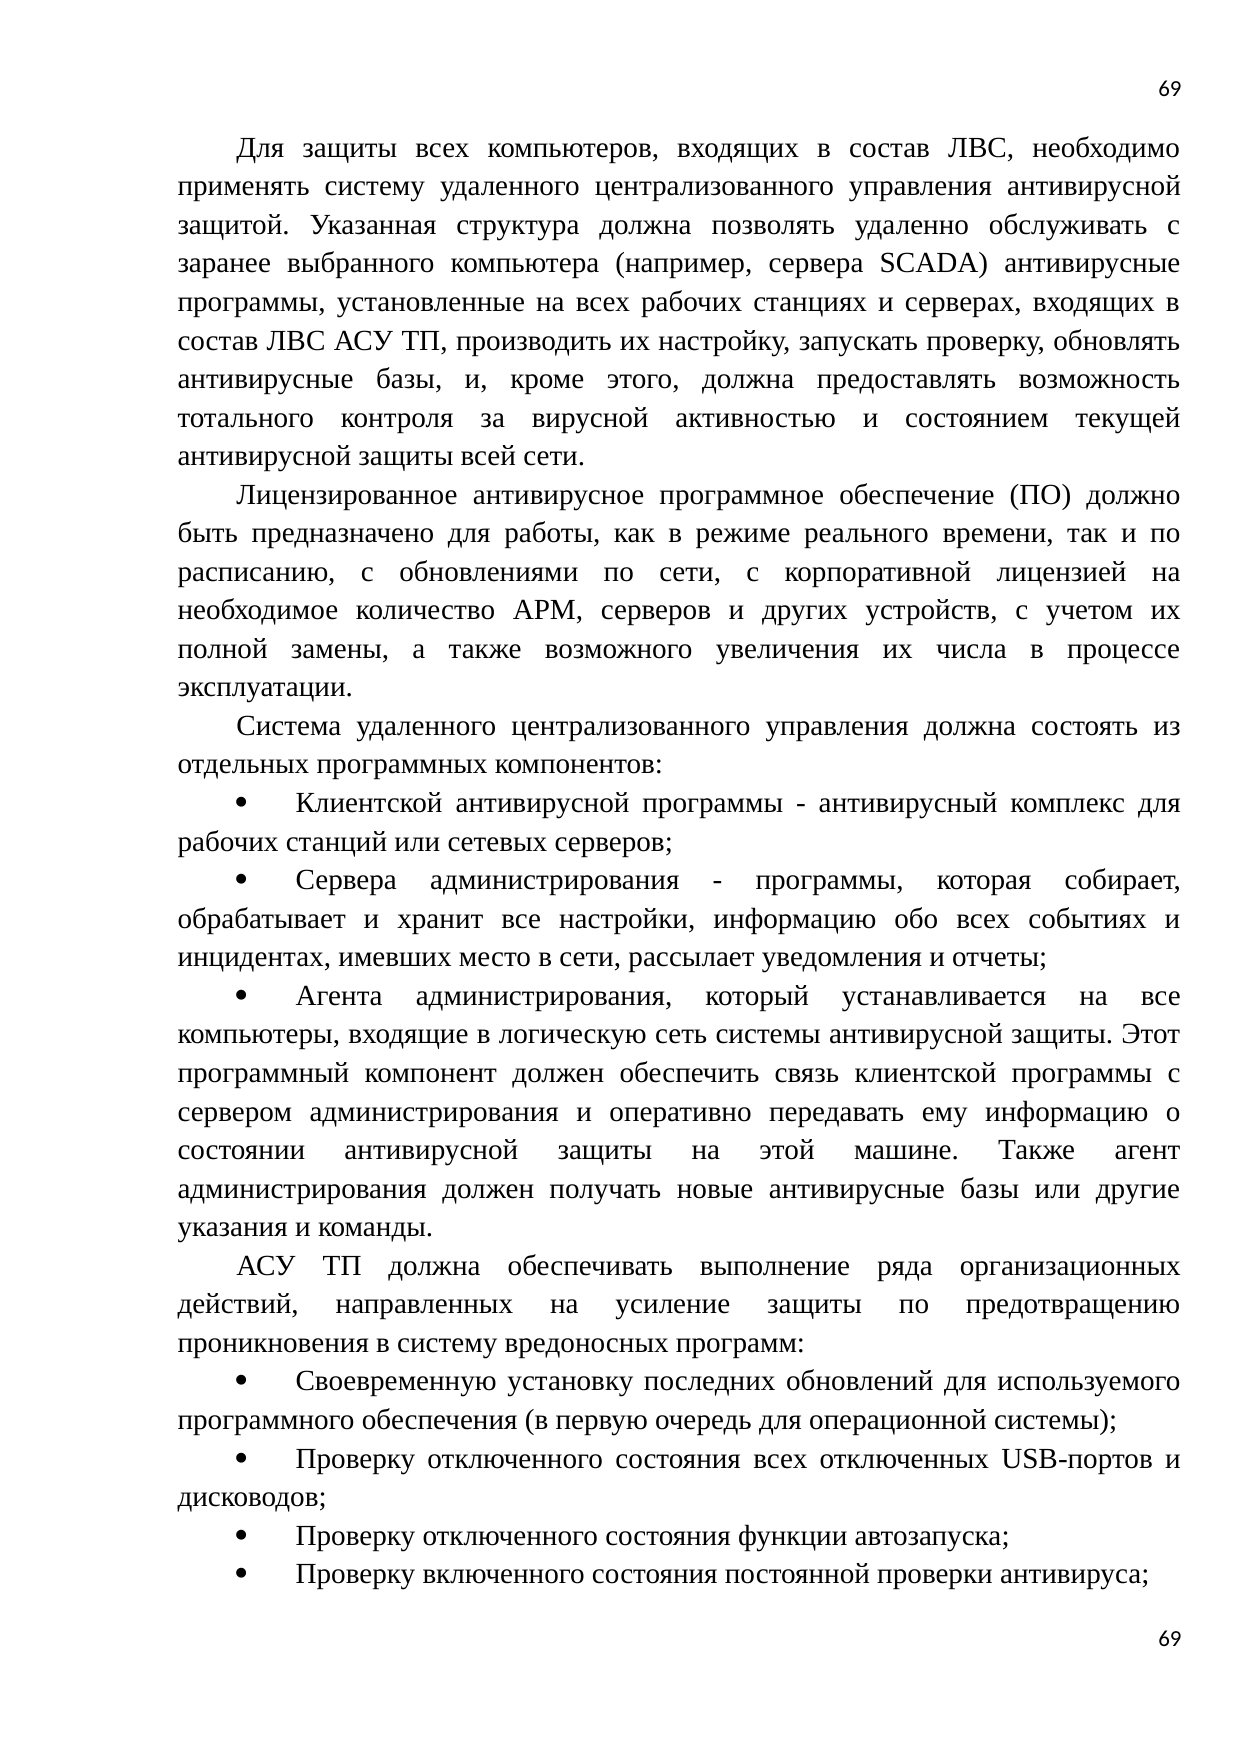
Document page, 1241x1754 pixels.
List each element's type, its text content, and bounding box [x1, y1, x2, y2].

list Сервера администрирования - программы, которая собирает, обрабатывает и хранит все настройки, информацию обо всех событиях и инцидентах, имевших место в сети, рассылает уведомления и отчеты; [177, 862, 1181, 973]
list Проверку отключенного состояния функции автозапуска; [177, 1518, 1181, 1552]
text Система удаленного централизованного управления должна состоять из отдельных программных компонентов: [177, 708, 1181, 780]
text Лицензированное антивирусное программное обеспечение (ПО) должно быть предназначено для работы, как в режиме реального времени, так и по расписанию, с обновлениями по сети, с корпоративной лицензией на необходимое количество АРМ, серверов и других устройств, с учетом их полной замены, а также возможного увеличения их числа в процессе эксплуатации. [177, 477, 1181, 703]
text АСУ ТП должна обеспечивать выполнение ряда организационных действий, направленных на усиление защиты по предотвращению проникновения в систему вредоносных программ: [177, 1248, 1181, 1358]
list Проверку отключенного состояния всех отключенных USB-портов и дисководов; [177, 1441, 1181, 1513]
list Проверку включенного состояния постоянной проверки антивируса; [177, 1557, 1181, 1590]
list Своевременную установку последних обновлений для используемого программного обеспечения (в первую очередь для операционной системы); [177, 1363, 1181, 1436]
text Для защиты всех компьютеров, входящих в состав ЛВС, необходимо применять систему удаленного централизованного управления антивирусной защитой. Указанная структура должна позволять удаленно обслуживать с заранее выбранного компьютера (например, сервера SCADA) антивирусные программы, установленные на всех рабочих станциях и серверах, входящих в состав ЛВС АСУ ТП, производить их настройку, запускать проверку, обновлять антивирусные базы, и, кроме этого, должна предоставлять возможность тотального контроля за вирусной активностью и состоянием текущей антивирусной защиты всей сети. [177, 130, 1181, 472]
list Агента администрирования, который устанавливается на все компьютеры, входящие в логическую сеть системы антивирусной защиты. Этот программный компонент должен обеспечить связь клиентской программы с сервером администрирования и оперативно передавать ему информацию о состоянии антивирусной защиты на этой машине. Также агент администрирования должен получать новые антивирусные базы или другие указания и команды. [177, 978, 1181, 1243]
list Клиентской антивирусной программы - антивирусный комплекс для рабочих станций или сетевых серверов; [177, 785, 1181, 857]
